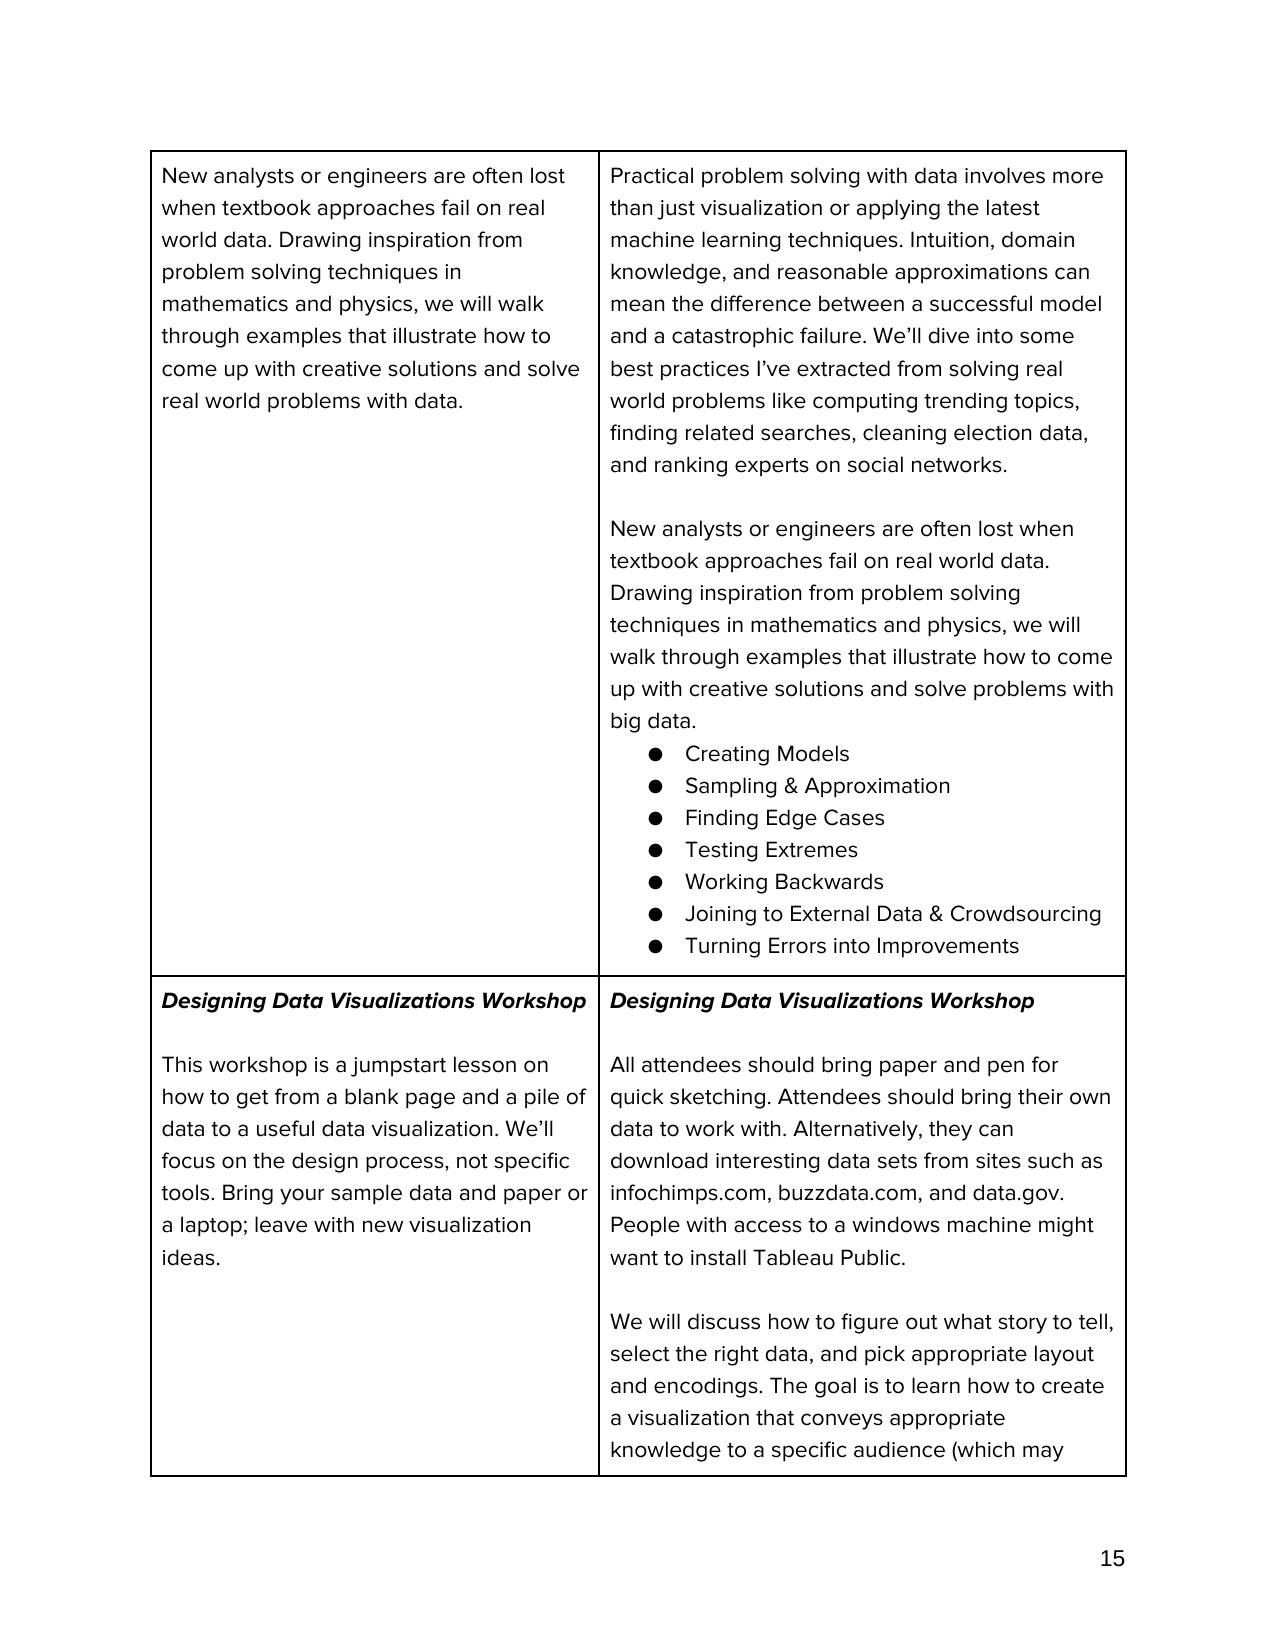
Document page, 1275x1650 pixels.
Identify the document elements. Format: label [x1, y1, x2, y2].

table_cell [152, 977, 598, 1475]
table_cell [600, 977, 1125, 1475]
table_cell [152, 152, 598, 975]
table_cell [600, 152, 1125, 975]
